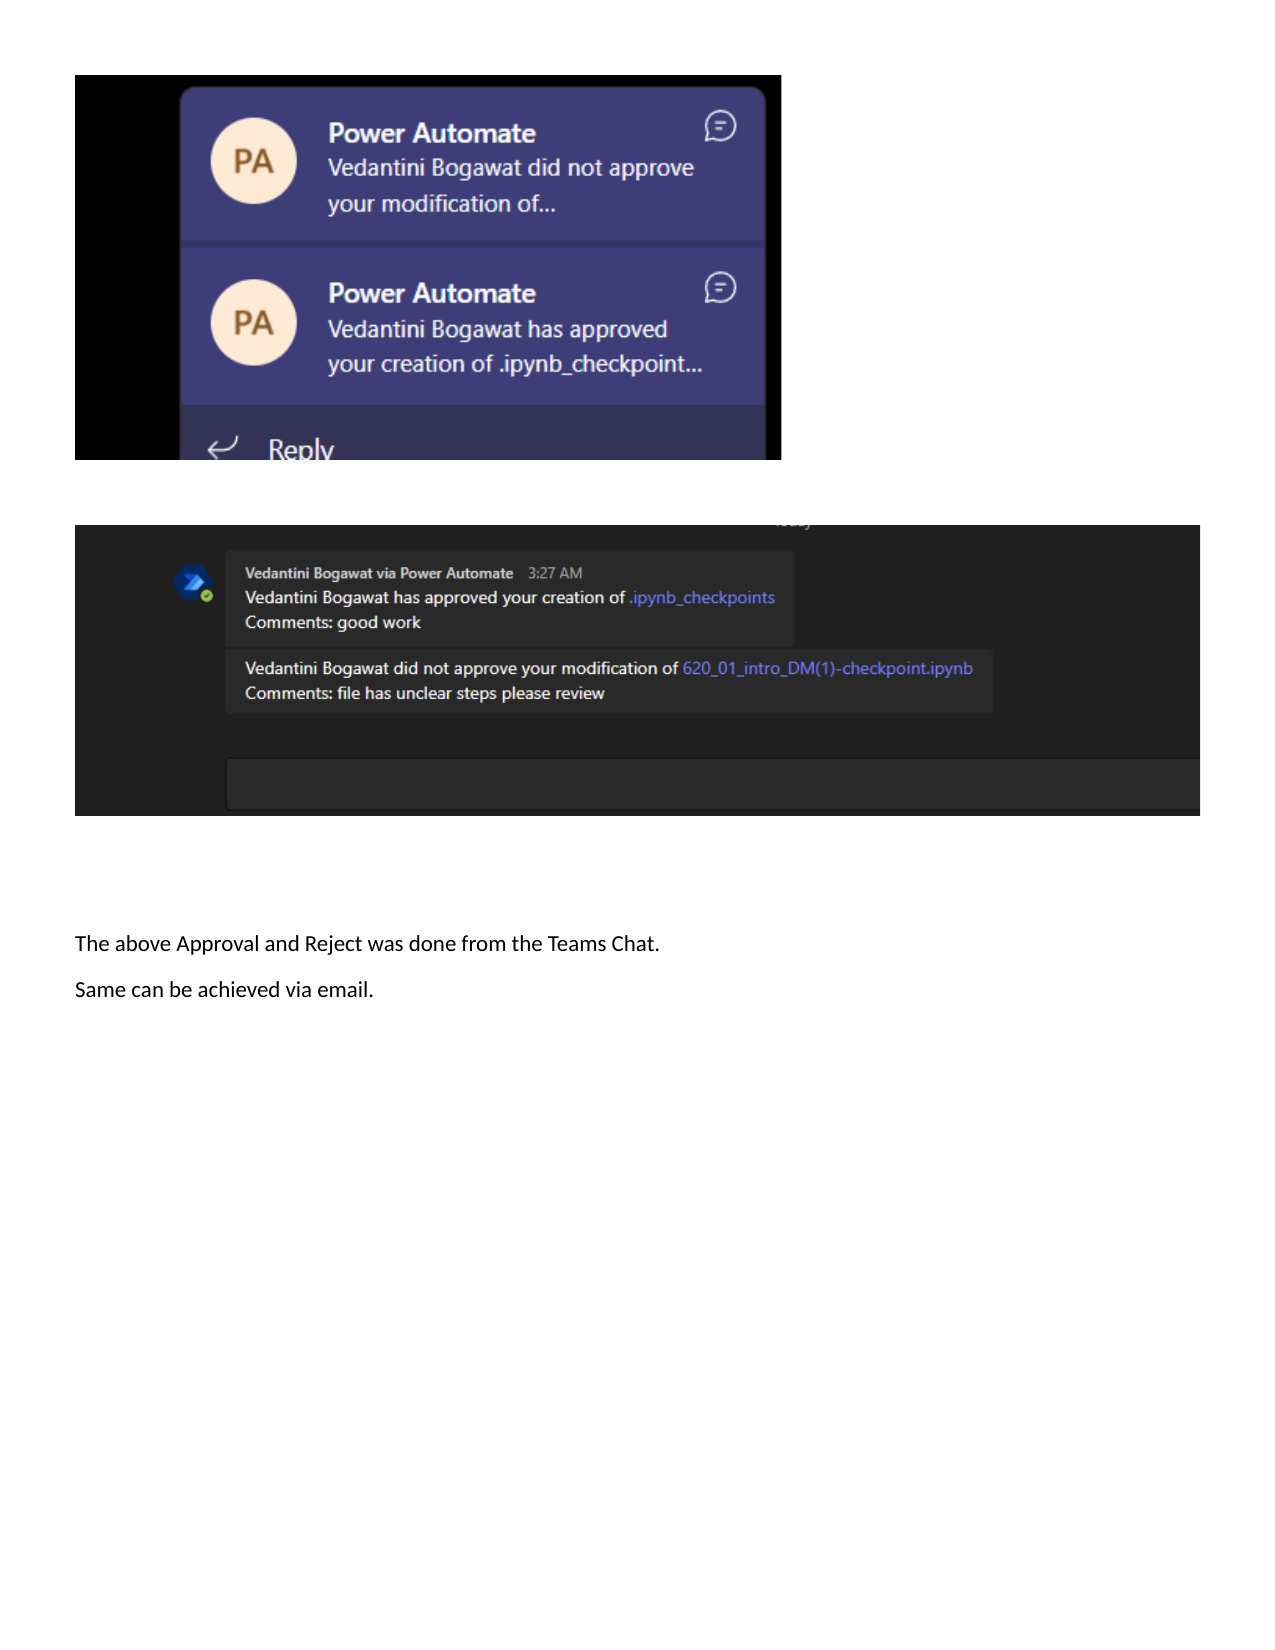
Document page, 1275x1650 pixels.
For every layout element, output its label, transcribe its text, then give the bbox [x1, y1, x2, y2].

text The above Approval and Reject was done from the Teams Chat. [75, 929, 1200, 957]
picture [75, 525, 1200, 816]
picture [75, 75, 782, 460]
text Same can be achieved via email. [75, 976, 1200, 1003]
